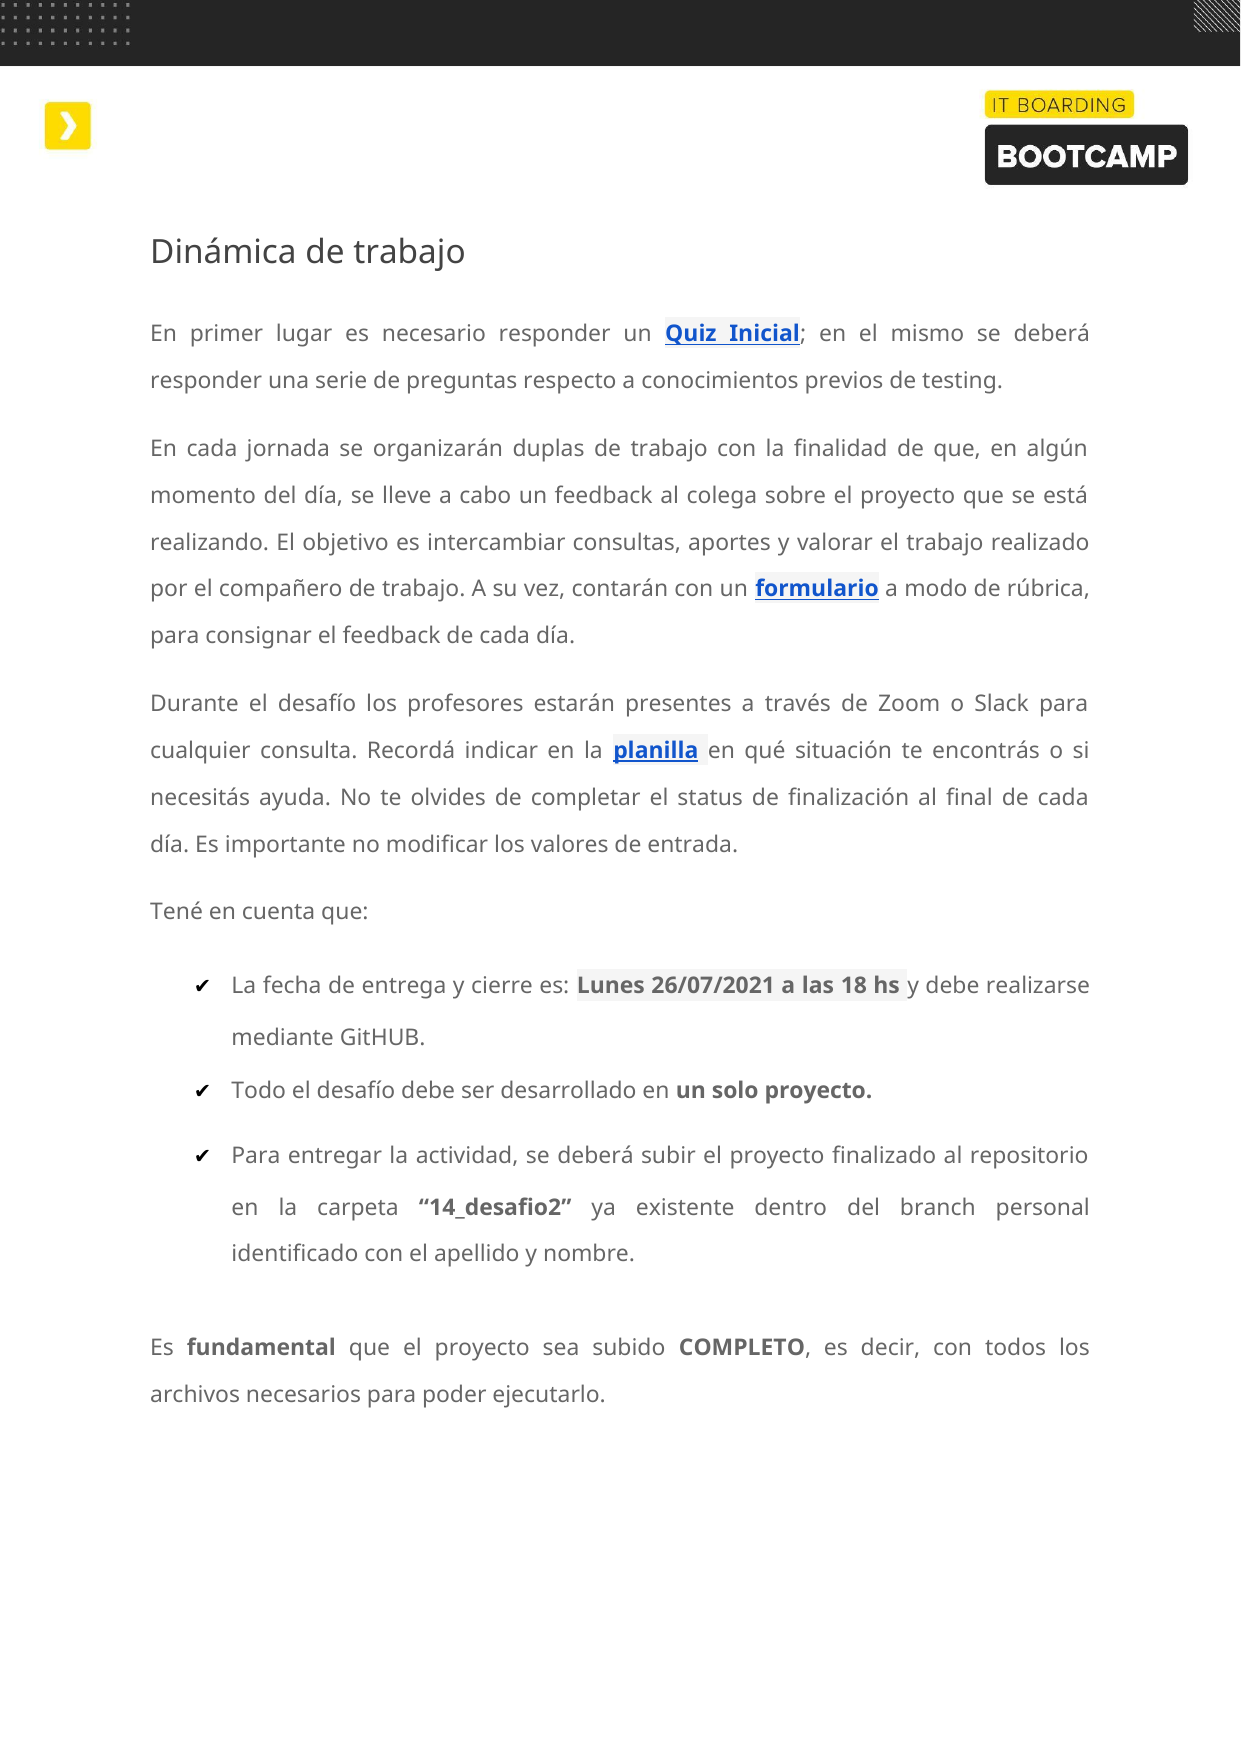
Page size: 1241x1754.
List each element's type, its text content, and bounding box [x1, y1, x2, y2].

list Todo el desafío debe ser desarrollado en un solo proyecto. [194, 1068, 1090, 1111]
text En cada jornada se organizarán duplas de trabajo con la finalidad de que, en algún momento del día, se lleve a cabo un feedback al colega sobre el proyecto que se está realizando. El objetivo es intercambiar consultas, aportes y valorar el trabajo realizado por el compañero de trabajo. A su vez, contarán con un formulario a modo de rúbrica, para consignar el feedback de cada día. [150, 432, 1090, 650]
text Dinámica de trabajo [150, 150, 1090, 273]
list La fecha de entrega y cierre es: Lunes 26/07/2021 a las 18 hs y debe realizarse mediante GitHUB. [194, 963, 1090, 1052]
list Para entregar la actividad, se deberá subir el proyecto finalizado al repositorio en la carpeta “14_desafio2” ya existente dentro del branch personal identificado con el apellido y nombre. [194, 1132, 1090, 1269]
text Tené en cuenta que: [150, 895, 1090, 926]
picture [0, 0, 1241, 206]
text Durante el desafío los profesores estarán presentes a través de Zoom o Slack para cualquier consulta. Recordá indicar en la planilla en qué situación te encontrás o si necesitás ayuda. No te olvides de completar el status de finalización al final de cada día. Es importante no modificar los valores de entrada. [150, 687, 1090, 859]
text Es fundamental que el proyecto sea subido COMPLETO, es decir, con todos los archivos necesarios para poder ejecutarlo. [150, 1331, 1090, 1409]
text En primer lugar es necesario responder un Quiz Inicial; en el mismo se deberá responder una serie de preguntas respecto a conocimientos previos de testing. [150, 317, 1090, 395]
